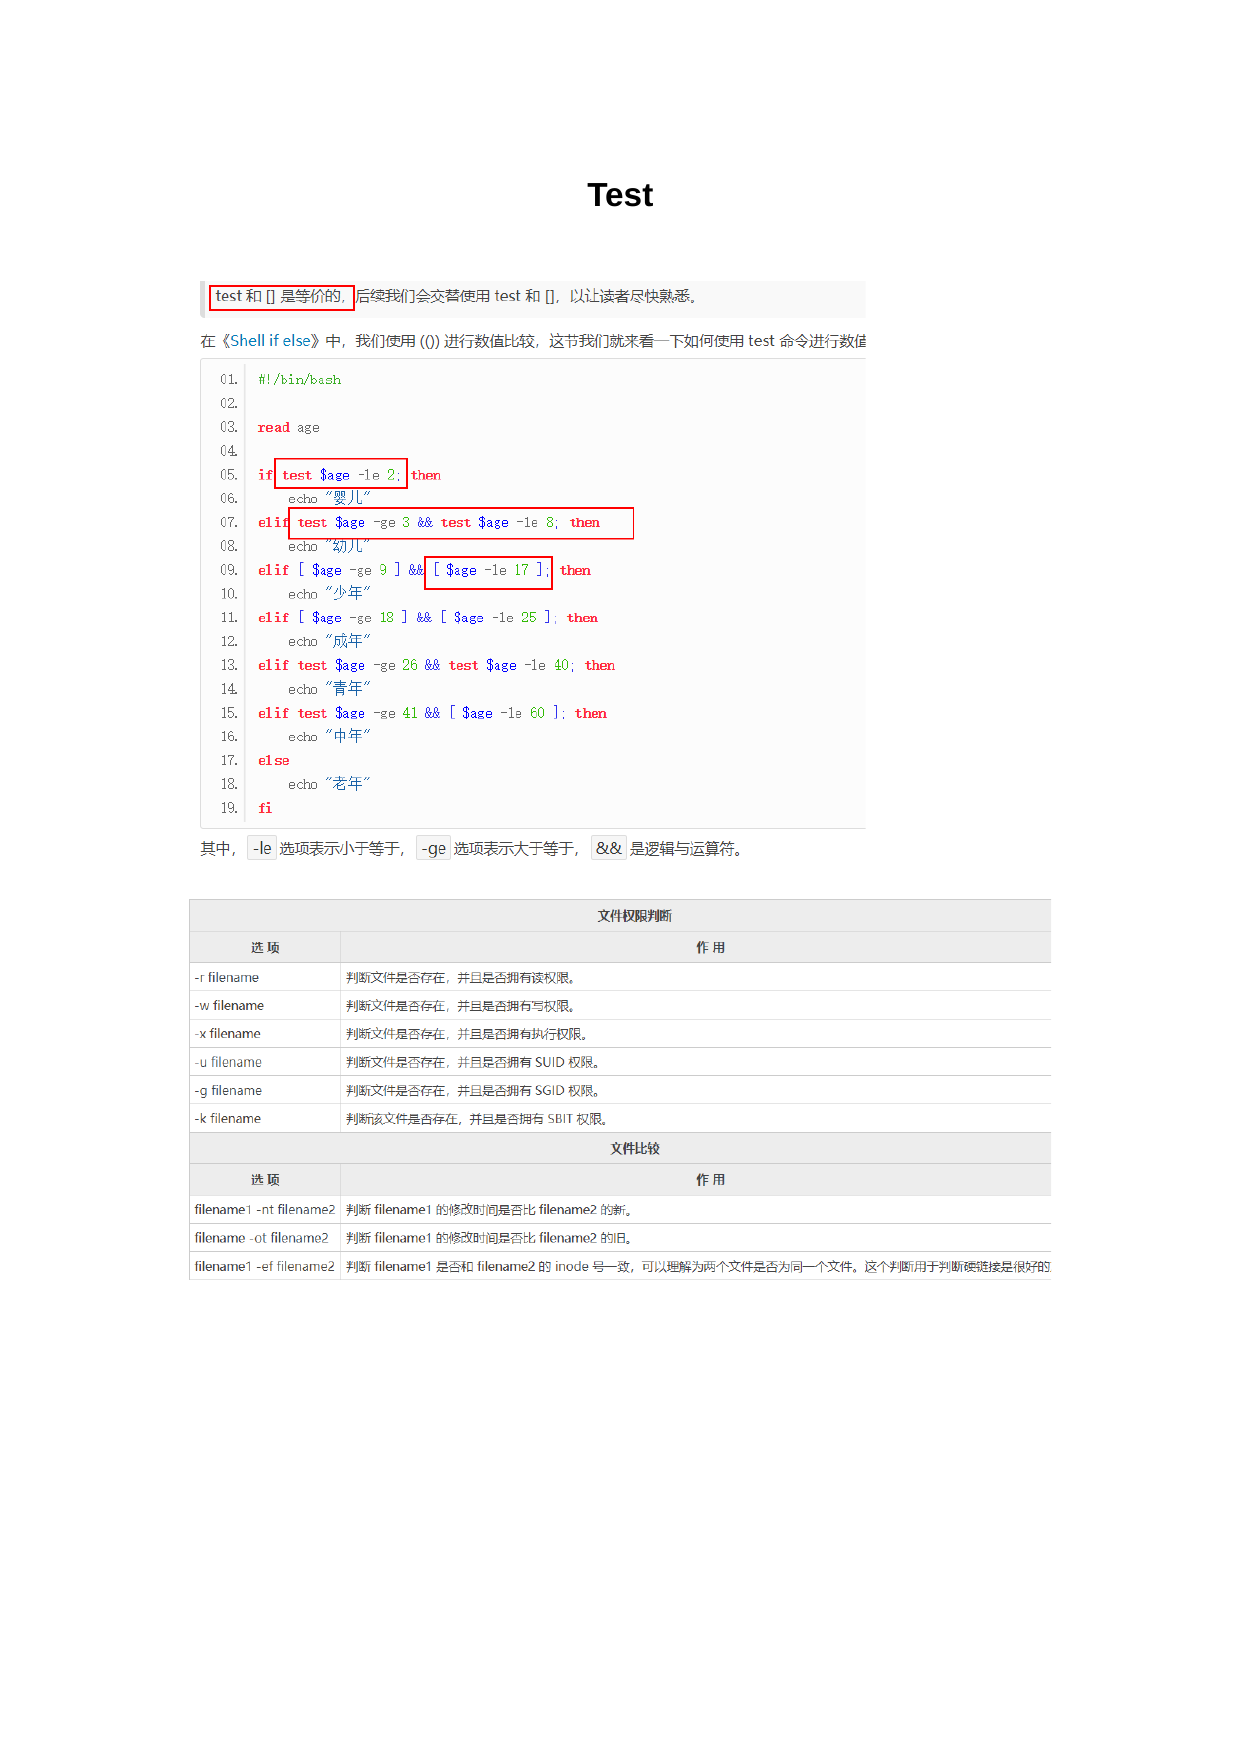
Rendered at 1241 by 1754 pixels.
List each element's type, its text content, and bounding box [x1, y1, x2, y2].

picture [187, 281, 866, 877]
picture [187, 899, 1052, 1283]
subtitle Test [187, 162, 1053, 227]
